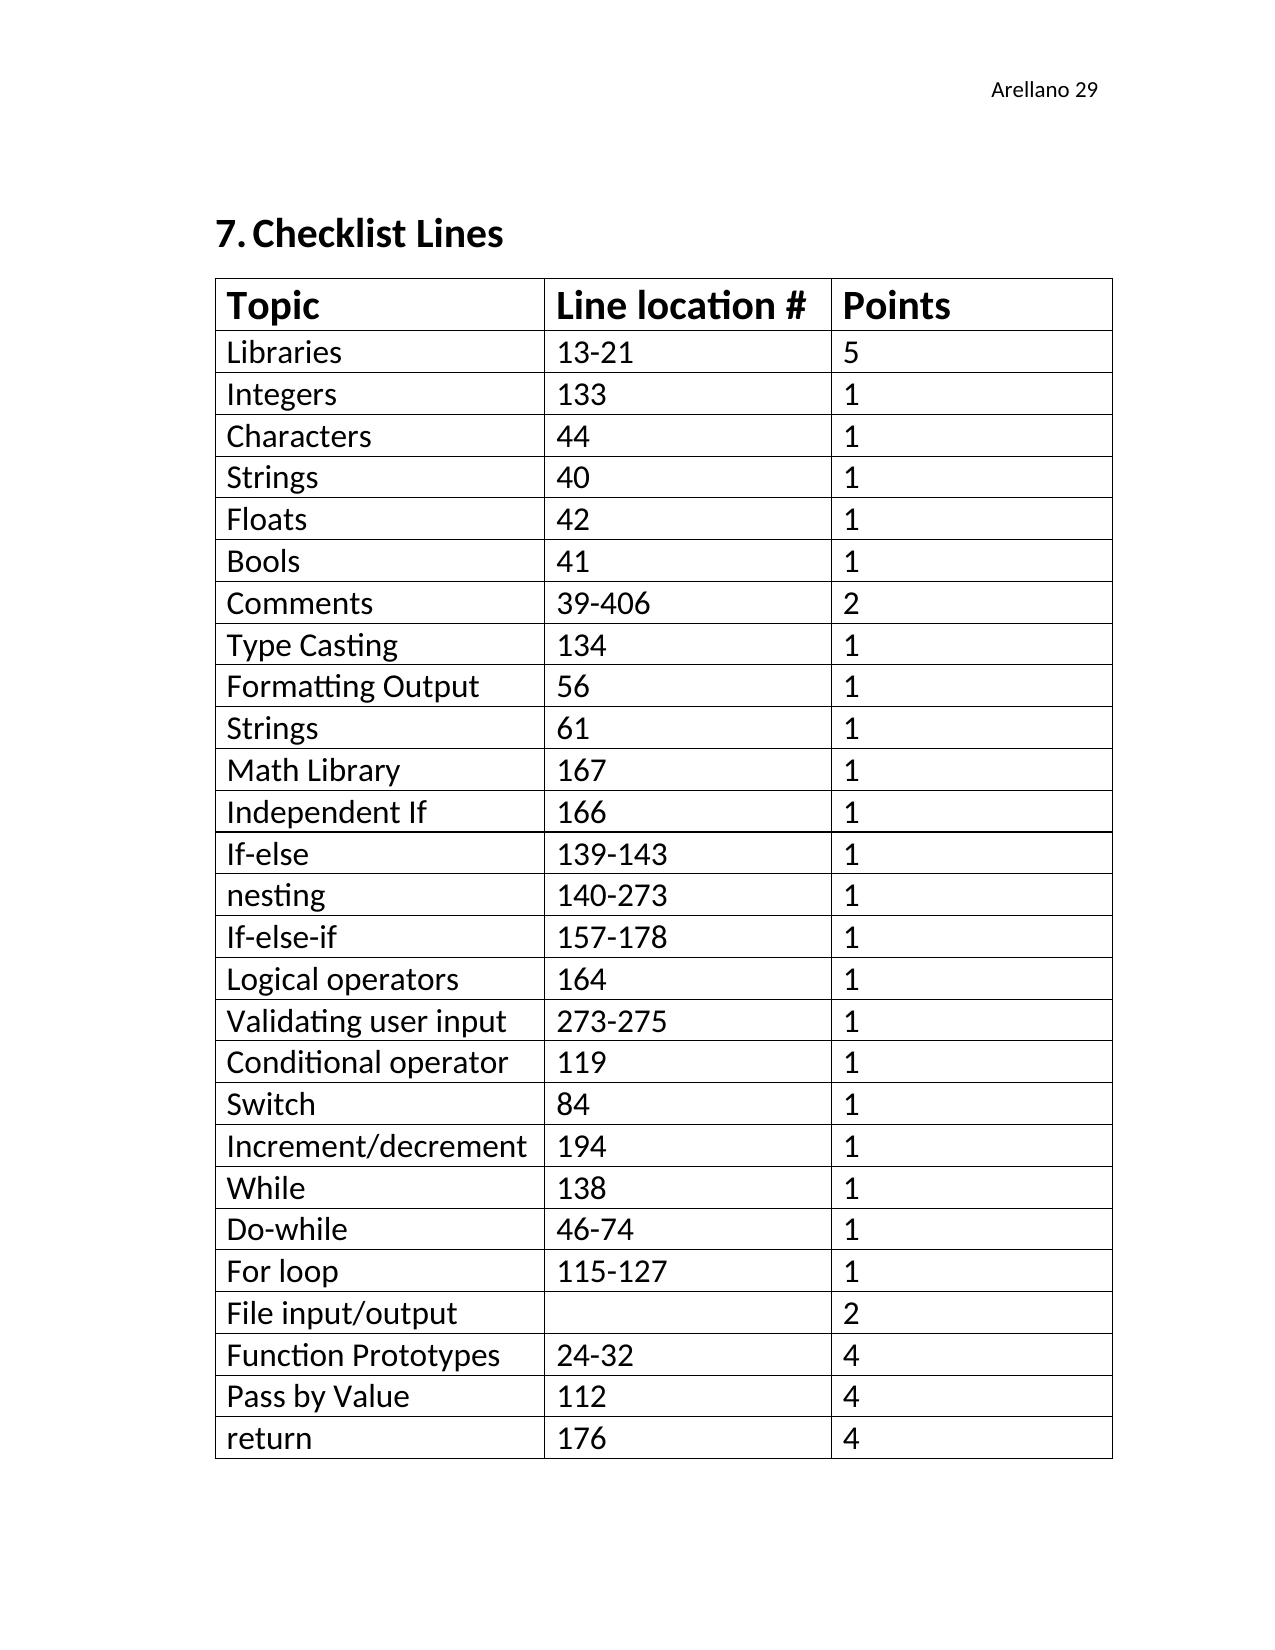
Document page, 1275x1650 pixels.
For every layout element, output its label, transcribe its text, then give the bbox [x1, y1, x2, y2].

table_cell 4 [832, 1417, 1112, 1458]
table_cell 1 [832, 1000, 1112, 1040]
table_cell 1 [832, 1083, 1112, 1124]
table_cell Pass by Value [216, 1376, 544, 1416]
table_cell 194 [545, 1125, 831, 1166]
table_cell 164 [545, 958, 831, 998]
table_cell Characters [216, 415, 544, 456]
table_header Points [832, 279, 1112, 330]
table_cell If-else [216, 833, 544, 873]
table_cell 1 [832, 749, 1112, 790]
table_cell 1 [832, 373, 1112, 414]
table_cell Libraries [216, 331, 544, 372]
table_cell 1 [832, 498, 1112, 539]
table_cell 24-32 [545, 1334, 831, 1374]
table_cell While [216, 1167, 544, 1207]
table_cell 1 [832, 791, 1112, 831]
table_cell 4 [832, 1376, 1112, 1416]
table_cell Logical operators [216, 958, 544, 998]
table_cell 1 [832, 874, 1112, 915]
table_cell 1 [832, 1041, 1112, 1082]
table_cell Integers [216, 373, 544, 414]
table_cell Math Library [216, 749, 544, 790]
table_cell Comments [216, 582, 544, 623]
table_cell 1 [832, 624, 1112, 664]
table_cell If-else-if [216, 916, 544, 957]
table_cell 138 [545, 1167, 831, 1207]
table_cell 119 [545, 1041, 831, 1082]
table_cell 39-406 [545, 582, 831, 623]
table_cell 134 [545, 624, 831, 664]
table_cell Strings [216, 707, 544, 748]
table_cell nesting [216, 874, 544, 915]
table_cell 4 [832, 1334, 1112, 1374]
table_cell 41 [545, 540, 831, 581]
table_cell 44 [545, 415, 831, 456]
table_cell For loop [216, 1250, 544, 1291]
table_cell 115-127 [545, 1250, 831, 1291]
table_cell Bools [216, 540, 544, 581]
table_cell 167 [545, 749, 831, 790]
table_cell Increment/decrement [216, 1125, 544, 1166]
table_cell 1 [832, 1209, 1112, 1249]
table_cell 61 [545, 707, 831, 748]
table_cell Switch [216, 1083, 544, 1124]
table_header Line location # [545, 279, 831, 330]
table_cell 84 [545, 1083, 831, 1124]
table_cell Type Casting [216, 624, 544, 664]
table_cell return [216, 1417, 544, 1458]
table_cell 40 [545, 457, 831, 497]
table_cell 1 [832, 916, 1112, 957]
table_cell 1 [832, 1250, 1112, 1291]
table_cell Floats [216, 498, 544, 539]
table_cell Independent If [216, 791, 544, 831]
table_cell Validating user input [216, 1000, 544, 1040]
table_cell 166 [545, 791, 831, 831]
table_cell 133 [545, 373, 831, 414]
table_cell 1 [832, 457, 1112, 497]
table_cell 139-143 [545, 833, 831, 873]
table_cell 56 [545, 665, 831, 706]
table_cell [545, 1292, 831, 1333]
table_cell Conditional operator [216, 1041, 544, 1082]
table_cell 157-178 [545, 916, 831, 957]
table_cell 140-273 [545, 874, 831, 915]
table_cell 46-74 [545, 1209, 831, 1249]
table_cell Strings [216, 457, 544, 497]
table_cell 5 [832, 331, 1112, 372]
table_cell 1 [832, 833, 1112, 873]
table_cell 42 [545, 498, 831, 539]
table_cell 1 [832, 415, 1112, 456]
list Checklist Lines [215, 207, 1098, 258]
table_cell 273-275 [545, 1000, 831, 1040]
table_cell Function Prototypes [216, 1334, 544, 1374]
table_cell 176 [545, 1417, 831, 1458]
table_cell Do-while [216, 1209, 544, 1249]
table_cell 1 [832, 1167, 1112, 1207]
table_cell File input/output [216, 1292, 544, 1333]
table_cell 112 [545, 1376, 831, 1416]
table_cell 1 [832, 707, 1112, 748]
table_header Topic [216, 279, 544, 330]
table_cell 1 [832, 1125, 1112, 1166]
table_cell 2 [832, 582, 1112, 623]
table_cell 2 [832, 1292, 1112, 1333]
table_cell 1 [832, 540, 1112, 581]
table_cell 13-21 [545, 331, 831, 372]
table_cell Formatting Output [216, 665, 544, 706]
table_cell 1 [832, 958, 1112, 998]
table_cell 1 [832, 665, 1112, 706]
